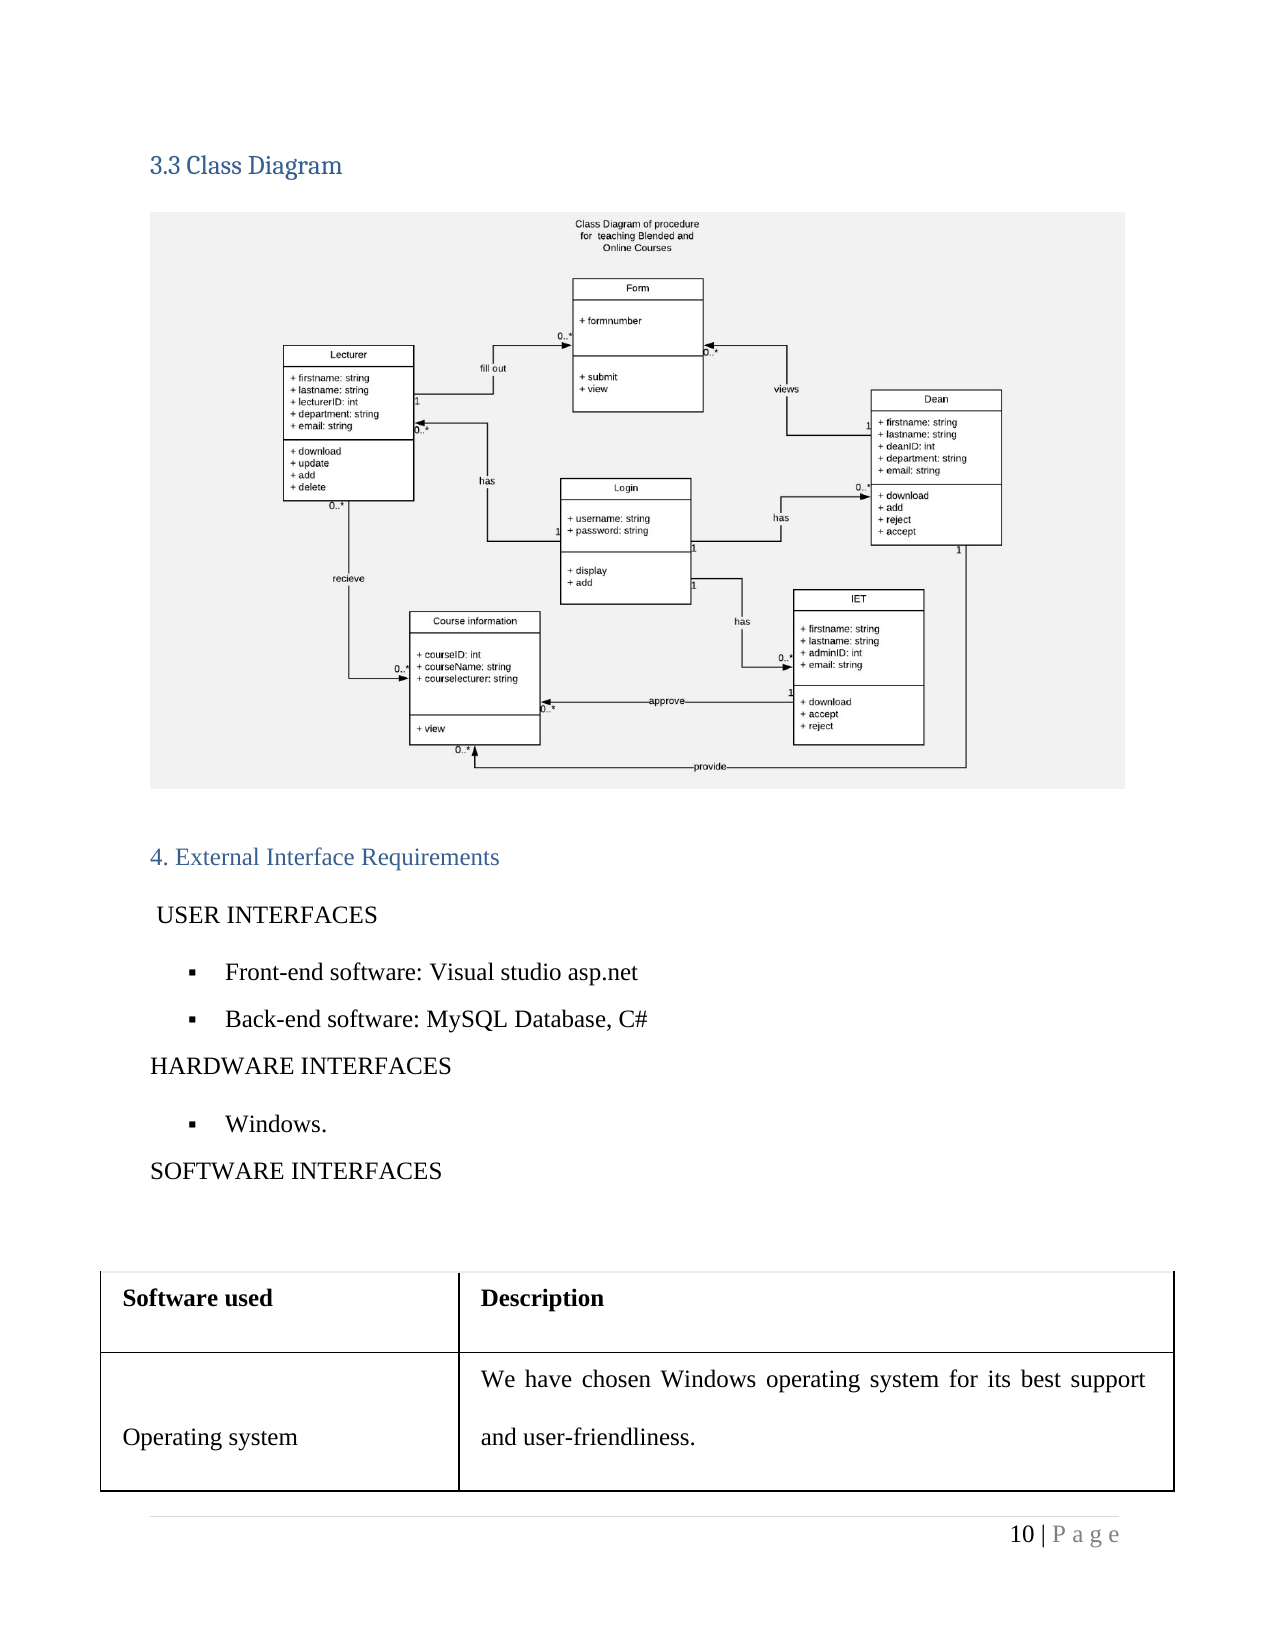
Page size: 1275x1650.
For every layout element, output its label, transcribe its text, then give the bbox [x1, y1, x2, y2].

text USER INTERFACES [150, 900, 1119, 928]
picture [150, 212, 1125, 789]
table_header Software used [101, 1273, 458, 1352]
list Front-end software: Visual studio asp.net [187, 957, 1125, 986]
table_cell We have chosen Windows operating system for its best support and user-friendliness. [460, 1353, 1173, 1490]
text SOFTWARE INTERFACES [150, 1156, 1119, 1185]
list Back-end software: MySQL Database, C# [187, 1004, 1125, 1033]
table_cell Operating system [101, 1353, 458, 1490]
list Windows. [187, 1109, 1125, 1138]
subtitle 4. External Interface Requirements [150, 842, 1119, 871]
text HARDWARE INTERFACES [150, 1051, 1119, 1080]
subtitle 3.3 Class Diagram [150, 150, 1119, 181]
table_header Description [460, 1273, 1173, 1352]
